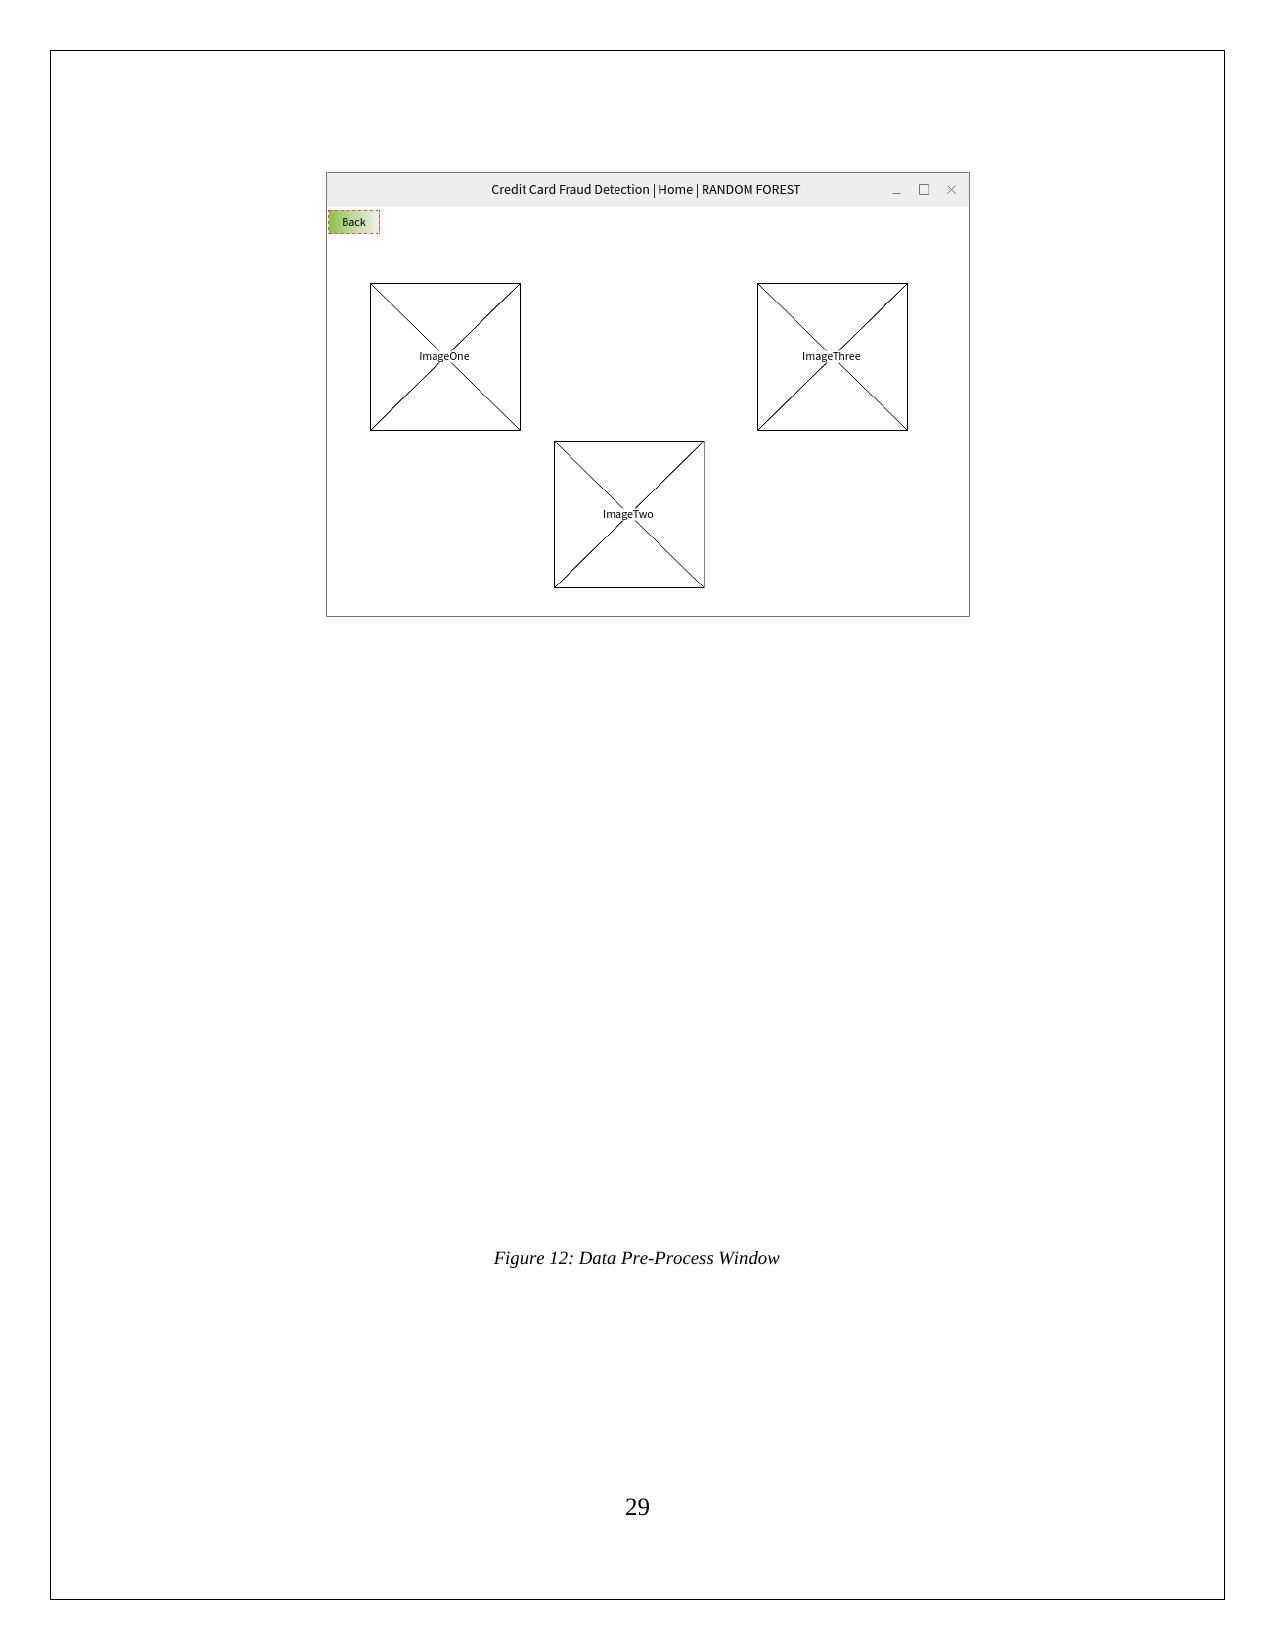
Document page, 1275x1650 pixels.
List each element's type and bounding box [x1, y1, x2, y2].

picture [257, 162, 1014, 719]
